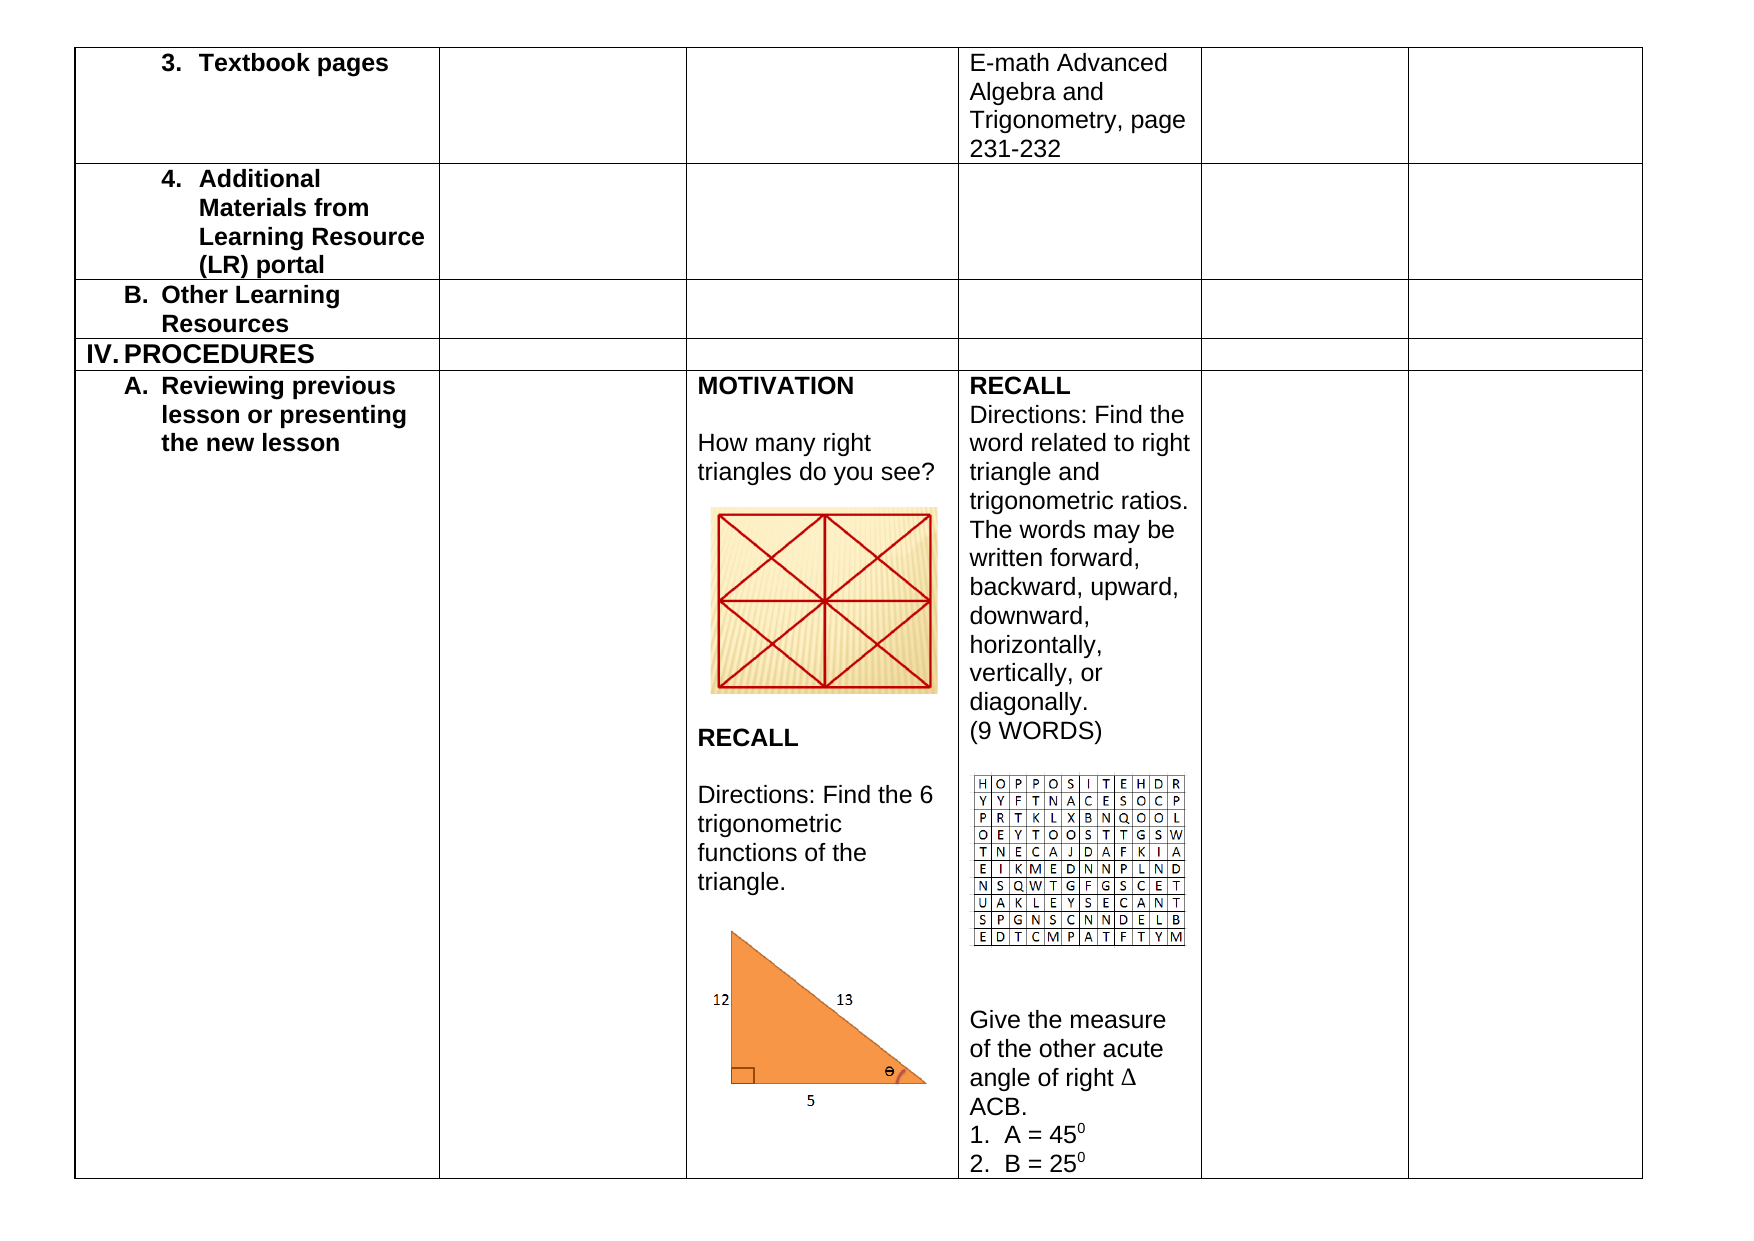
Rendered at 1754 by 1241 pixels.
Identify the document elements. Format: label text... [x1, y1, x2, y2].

table_cell [1409, 280, 1642, 337]
table_cell [440, 339, 686, 370]
table_cell [1409, 339, 1642, 370]
picture [969, 772, 1188, 948]
picture [709, 920, 938, 1116]
table_cell [1409, 48, 1642, 163]
table_cell [959, 280, 1201, 337]
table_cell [959, 371, 1201, 1178]
table_cell Other Learning Resources [76, 280, 439, 337]
table_cell [1409, 164, 1642, 279]
table_cell PROCEDURES [76, 339, 439, 370]
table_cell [76, 371, 439, 1178]
table_cell [440, 164, 686, 279]
table_cell [1202, 280, 1408, 337]
table_cell [687, 339, 958, 370]
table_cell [687, 371, 958, 1178]
table_cell Textbook pages [76, 48, 439, 163]
table_cell [687, 280, 958, 337]
table_cell [959, 164, 1201, 279]
table_cell [959, 339, 1201, 370]
table_cell Additional Materials from Learning Resource (LR) portal [76, 164, 439, 279]
table_cell [1202, 48, 1408, 163]
table_cell [687, 48, 958, 163]
table_cell [1202, 371, 1408, 1178]
table_cell [440, 48, 686, 163]
table_cell [440, 280, 686, 337]
table_cell E-math Advanced Algebra and Trigonometry, page 231-232 [959, 48, 1201, 163]
table_cell [1202, 339, 1408, 370]
table_cell [1202, 164, 1408, 279]
table_cell [1409, 371, 1642, 1178]
table_cell [440, 371, 686, 1178]
table_cell [687, 164, 958, 279]
